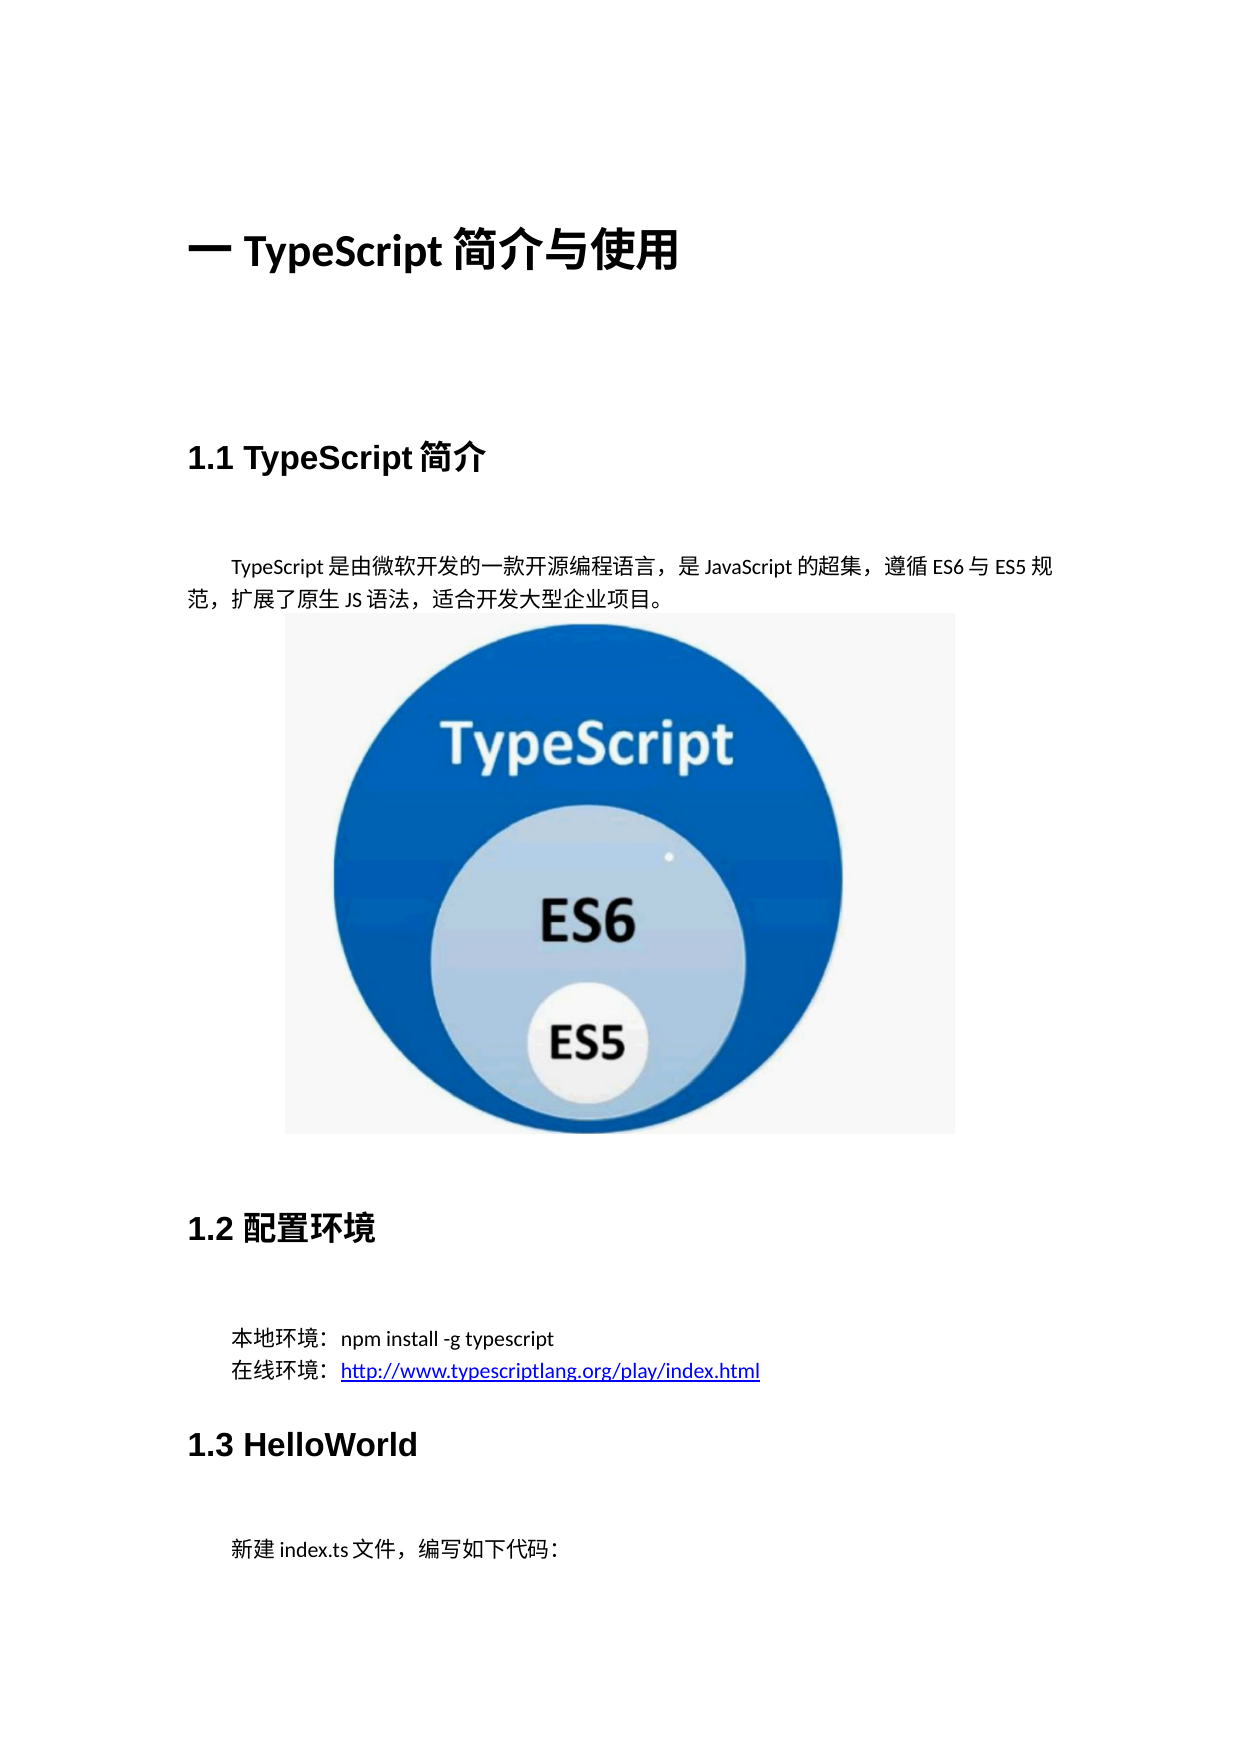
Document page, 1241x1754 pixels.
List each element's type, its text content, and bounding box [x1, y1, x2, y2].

text 本地环境：npm install -g typescript [187, 1320, 1053, 1353]
text 新建index.ts文件，编写如下代码： [187, 1532, 1053, 1564]
subtitle 1.2 配置环境 [187, 1193, 1053, 1258]
subtitle 一 TypeScript简介与使用 [187, 197, 1053, 295]
text TypeScript是由微软开发的一款开源编程语言，是JavaScript的超集，遵循ES6与ES5规范，扩展了原生JS语法，适合开发大型企业项目。 [187, 549, 1053, 614]
picture [285, 613, 956, 1134]
subtitle 1.1 TypeScript简介 [187, 422, 1053, 487]
subtitle 1.3 HelloWorld [187, 1412, 1053, 1477]
text 在线环境：http://www.typescriptlang.org/play/index.html [187, 1353, 1053, 1385]
